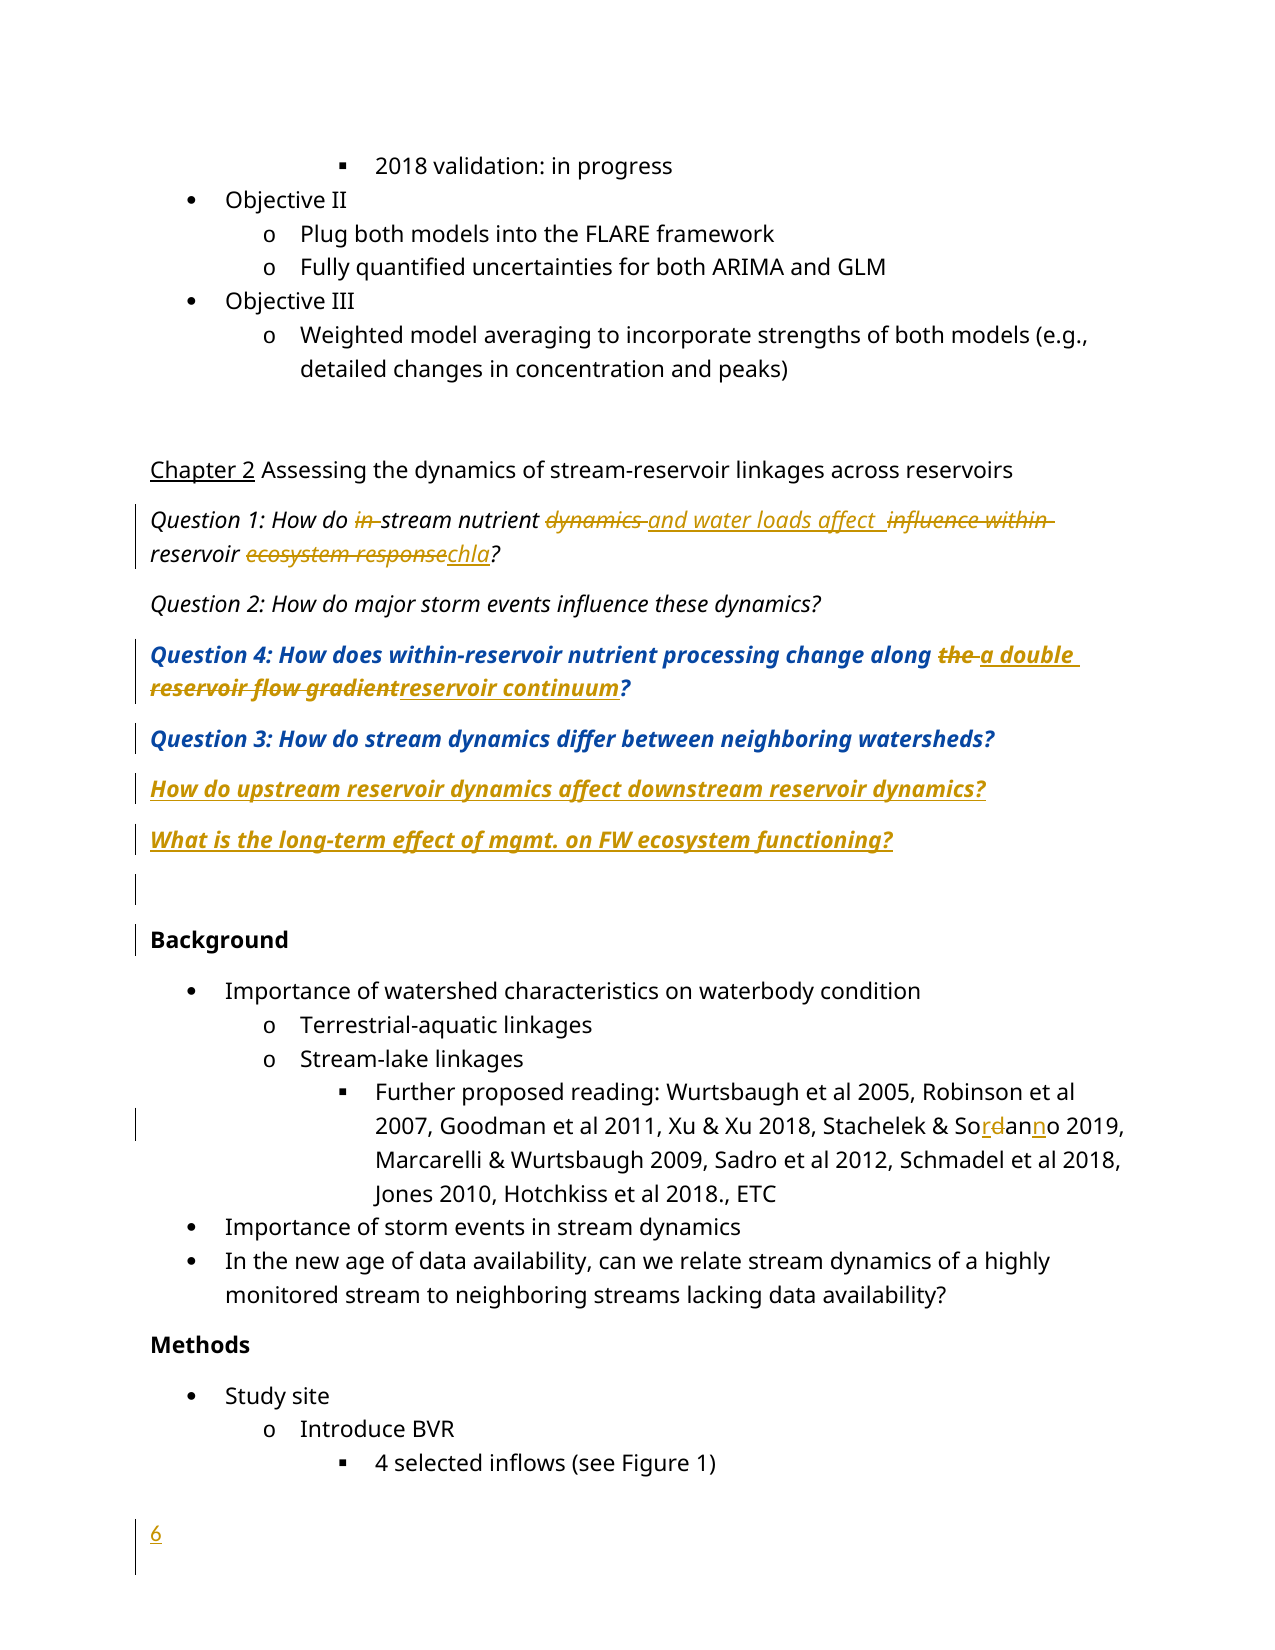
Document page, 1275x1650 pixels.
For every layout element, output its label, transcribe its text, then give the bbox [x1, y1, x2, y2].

list Stream-lake linkages [262, 1042, 1125, 1074]
list Objective III [187, 285, 1125, 316]
list Terrestrial-aquatic linkages [262, 1009, 1125, 1040]
list Importance of storm events in stream dynamics [187, 1211, 1125, 1243]
text Background [150, 924, 1125, 956]
text Question 2: How do major storm events influence these dynamics? [150, 588, 1125, 619]
list In the new age of data availability, can we relate stream dynamics of a highly monitored stream to neighboring streams lacking data availability? [187, 1245, 1125, 1310]
text Question 3: How do stream dynamics differ between neighboring watersheds? [150, 723, 1125, 754]
list Introduce BVR [262, 1413, 1125, 1445]
list Weighted model averaging to incorporate strengths of both models (e.g., detailed changes in concentration and peaks) [262, 319, 1125, 384]
list Study site [187, 1380, 1125, 1411]
list 4 selected inflows (see Figure 1) [337, 1447, 1125, 1478]
text Question 1: How do stream nutrient reservoir ? [150, 504, 1125, 569]
text Chapter 2 Assessing the dynamics of stream-reservoir linkages across reservoirs [150, 454, 1125, 485]
list Further proposed reading: Wurtsbaugh et al 2005, Robinson et al 2007, Goodman et al 2011, Xu & Xu 2018, Stachelek & Soano 2019, Marcarelli & Wurtsbaugh 2009, Sadro et al 2012, Schmadel et al 2018, Jones 2010, Hotchkiss et al 2018., ETC [337, 1076, 1125, 1209]
list Fully quantified uncertainties for both ARIMA and GLM [262, 251, 1125, 283]
list Plug both models into the FLARE framework [262, 217, 1125, 249]
list Importance of watershed characteristics on waterbody condition [187, 975, 1125, 1006]
list Objective II [187, 184, 1125, 215]
list 2018 validation: in progress [337, 150, 1125, 181]
text Methods [150, 1329, 1125, 1361]
text Question 4: How does within-reservoir nutrient processing change along ? [150, 639, 1125, 704]
